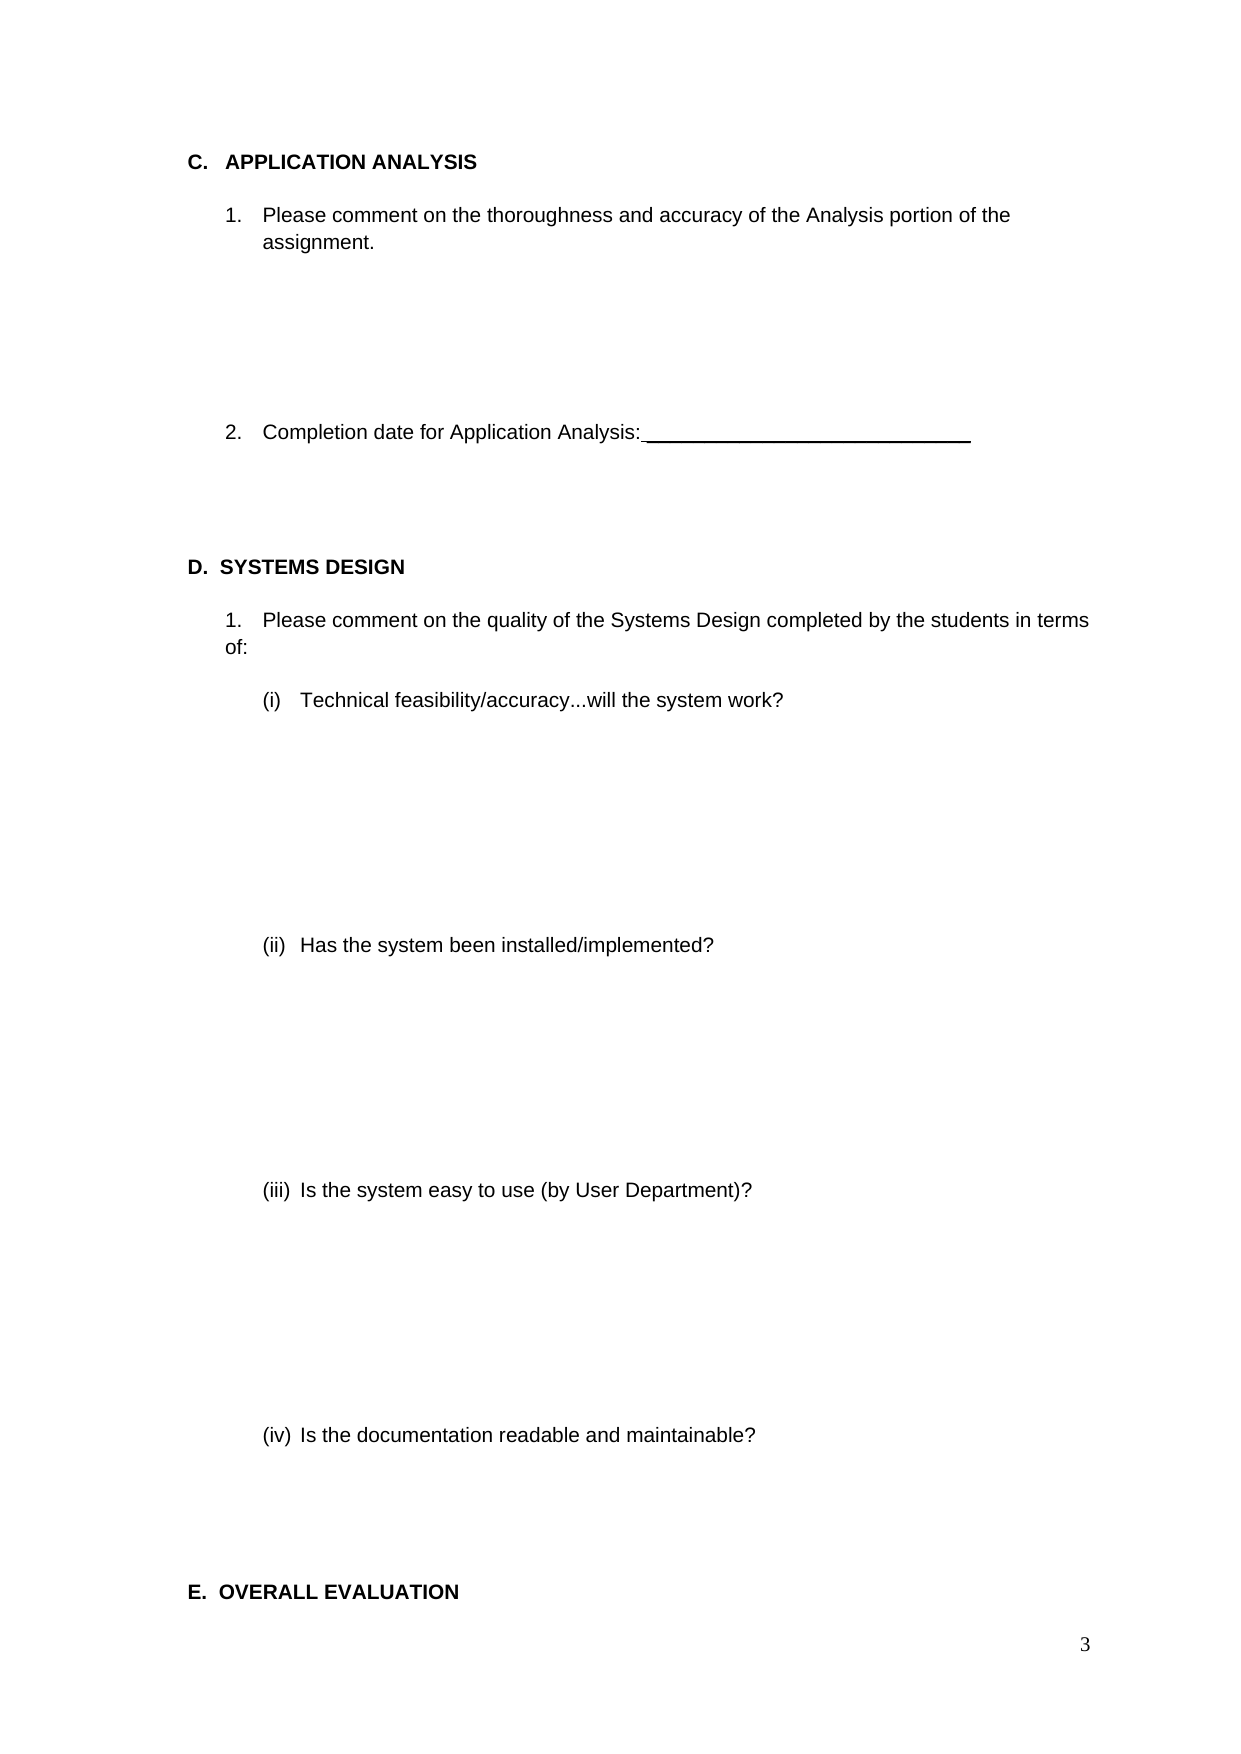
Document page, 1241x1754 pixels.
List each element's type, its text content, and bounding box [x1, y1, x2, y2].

text D. SYSTEMS DESIGN [187, 555, 1090, 579]
text (i) Technical feasibility/accuracy...will the system work? [262, 687, 1090, 711]
text (iv) Is the documentation readable and maintainable? [262, 1422, 1090, 1446]
text 1. Please comment on the thoroughness and accuracy of the Analysis portion of the assignment. [225, 202, 1090, 254]
text (ii) Has the system been installed/implemented? [262, 932, 1090, 956]
text 2. Completion date for Application Analysis: ____________________________ [225, 420, 1090, 444]
text (iii) Is the system easy to use (by User Department)? [262, 1177, 1090, 1201]
text 1. Please comment on the quality of the Systems Design completed by the students in terms of: [225, 607, 1090, 659]
text E. OVERALL EVALUATION [187, 1580, 1090, 1604]
text C. APPLICATION ANALYSIS [187, 150, 1090, 174]
